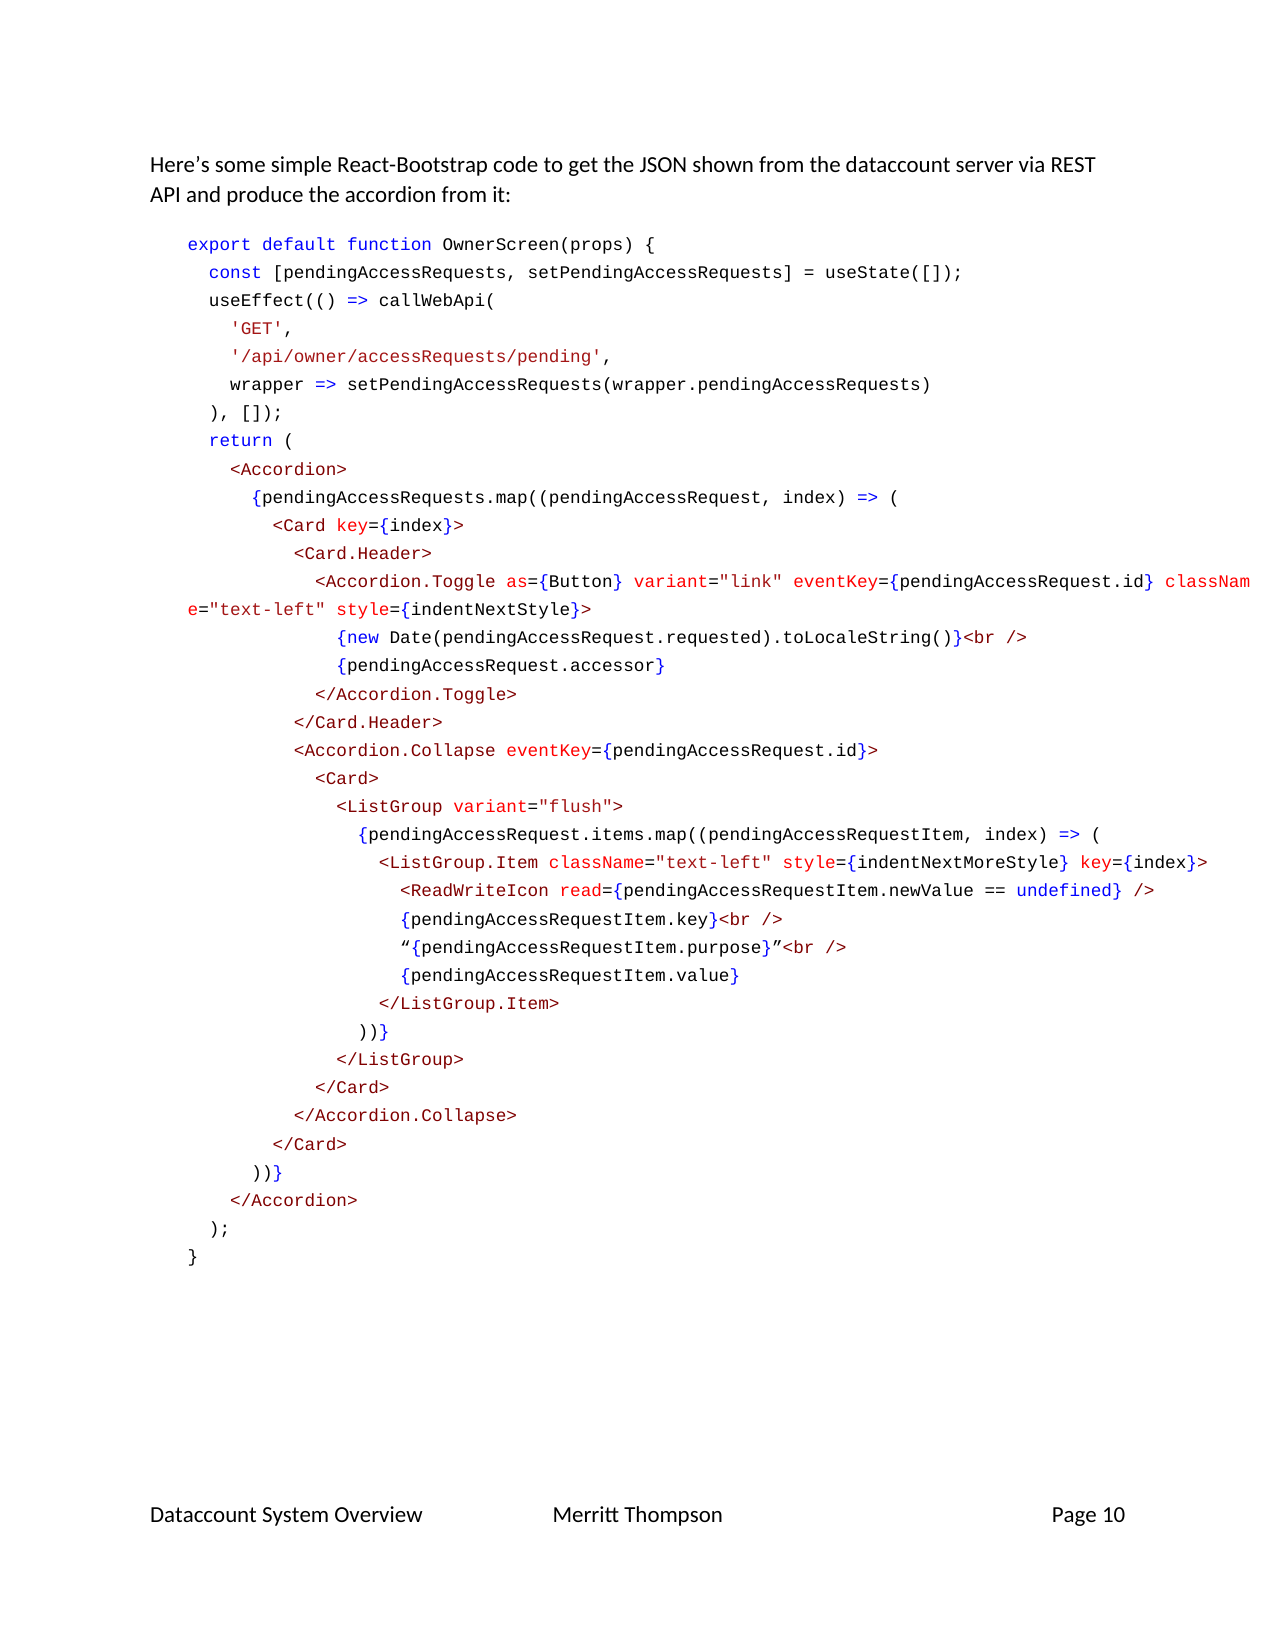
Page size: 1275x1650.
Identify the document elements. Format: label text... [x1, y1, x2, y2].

text <Accordion.Toggle as={Button} variant="link" eventKey={pendingAccessRequest.id} className="text-left" style={indentNextStyle}> [187, 564, 1275, 621]
text {pendingAccessRequests.map((pendingAccessRequest, index) => ( [187, 480, 1275, 508]
text {pendingAccessRequest.accessor} [187, 649, 1275, 677]
text “{pendingAccessRequestItem.purpose}”<br /> [187, 930, 1275, 958]
text useEffect(() => callWebApi( [187, 283, 1275, 311]
text ), []); [187, 396, 1275, 424]
text ))} [187, 1014, 1275, 1043]
text ); [187, 1211, 1275, 1239]
text '/api/owner/accessRequests/pending', [187, 339, 1275, 368]
text <Card.Header> [187, 536, 1275, 564]
text </Accordion> [187, 1183, 1275, 1211]
text <Card> [187, 761, 1275, 789]
text <ListGroup variant="flush"> [187, 789, 1275, 818]
text <Accordion> [187, 452, 1275, 480]
text <ReadWriteIcon read={pendingAccessRequestItem.newValue == undefined} /> [187, 874, 1275, 902]
text </ListGroup.Item> [187, 986, 1275, 1014]
text </Accordion.Toggle> [187, 677, 1275, 705]
text } [187, 1239, 1275, 1268]
text </Accordion.Collapse> [187, 1099, 1275, 1127]
text {pendingAccessRequestItem.value} [187, 958, 1275, 986]
text ))} [187, 1155, 1275, 1183]
text {pendingAccessRequest.items.map((pendingAccessRequestItem, index) => ( [187, 818, 1275, 846]
text const [pendingAccessRequests, setPendingAccessRequests] = useState([]); [187, 255, 1275, 283]
text {pendingAccessRequestItem.key}<br /> [187, 902, 1275, 930]
text export default function OwnerScreen(props) { [187, 227, 1275, 255]
text 'GET', [187, 311, 1275, 339]
text </Card.Header> [187, 705, 1275, 733]
text <ListGroup.Item className="text-left" style={indentNextMoreStyle} key={index}> [187, 846, 1275, 874]
text </Card> [187, 1071, 1275, 1099]
text <Accordion.Collapse eventKey={pendingAccessRequest.id}> [187, 733, 1275, 761]
text <Card key={index}> [187, 508, 1275, 536]
text </ListGroup> [187, 1043, 1275, 1071]
text </Card> [187, 1127, 1275, 1155]
text return ( [187, 424, 1275, 452]
text {new Date(pendingAccessRequest.requested).toLocaleString()}<br /> [187, 621, 1275, 649]
text wrapper => setPendingAccessRequests(wrapper.pendingAccessRequests) [187, 368, 1275, 396]
text Here’s some simple React-Bootstrap code to get the JSON shown from the dataccount server via REST API and produce the accordion from it: [150, 150, 1125, 208]
